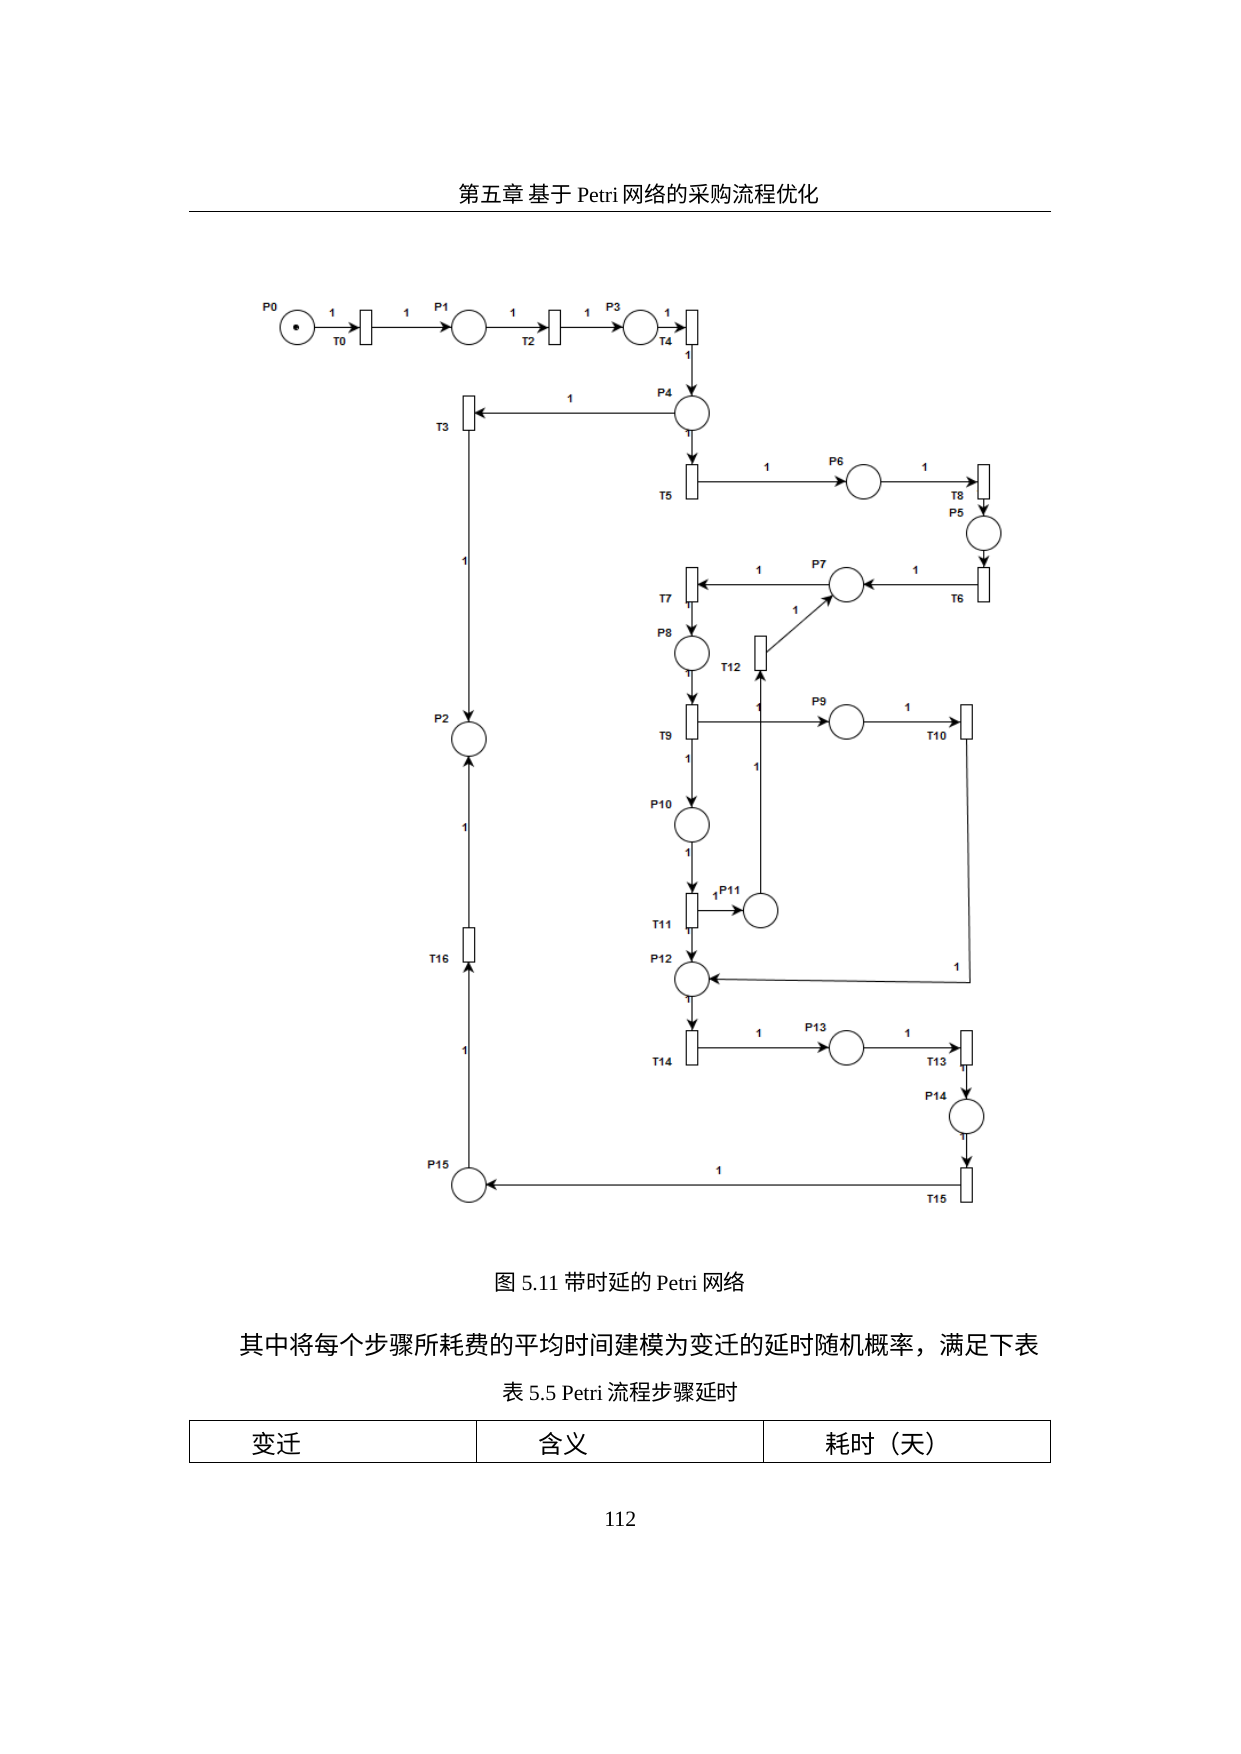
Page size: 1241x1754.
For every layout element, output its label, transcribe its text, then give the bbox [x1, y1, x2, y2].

picture [211, 224, 1029, 1236]
table_header 含义 [477, 1421, 763, 1462]
table_header 耗时（天） [764, 1421, 1050, 1462]
text 表 5.5 Petri流程步骤延时 [189, 1375, 1051, 1407]
text 其中将每个步骤所耗费的平均时间建模为变迁的延时随机概率，满足下表 [189, 1321, 1051, 1363]
text 图 5.11 带时延的Petri网络 [189, 1264, 1051, 1296]
table_header 变迁 [190, 1421, 476, 1462]
